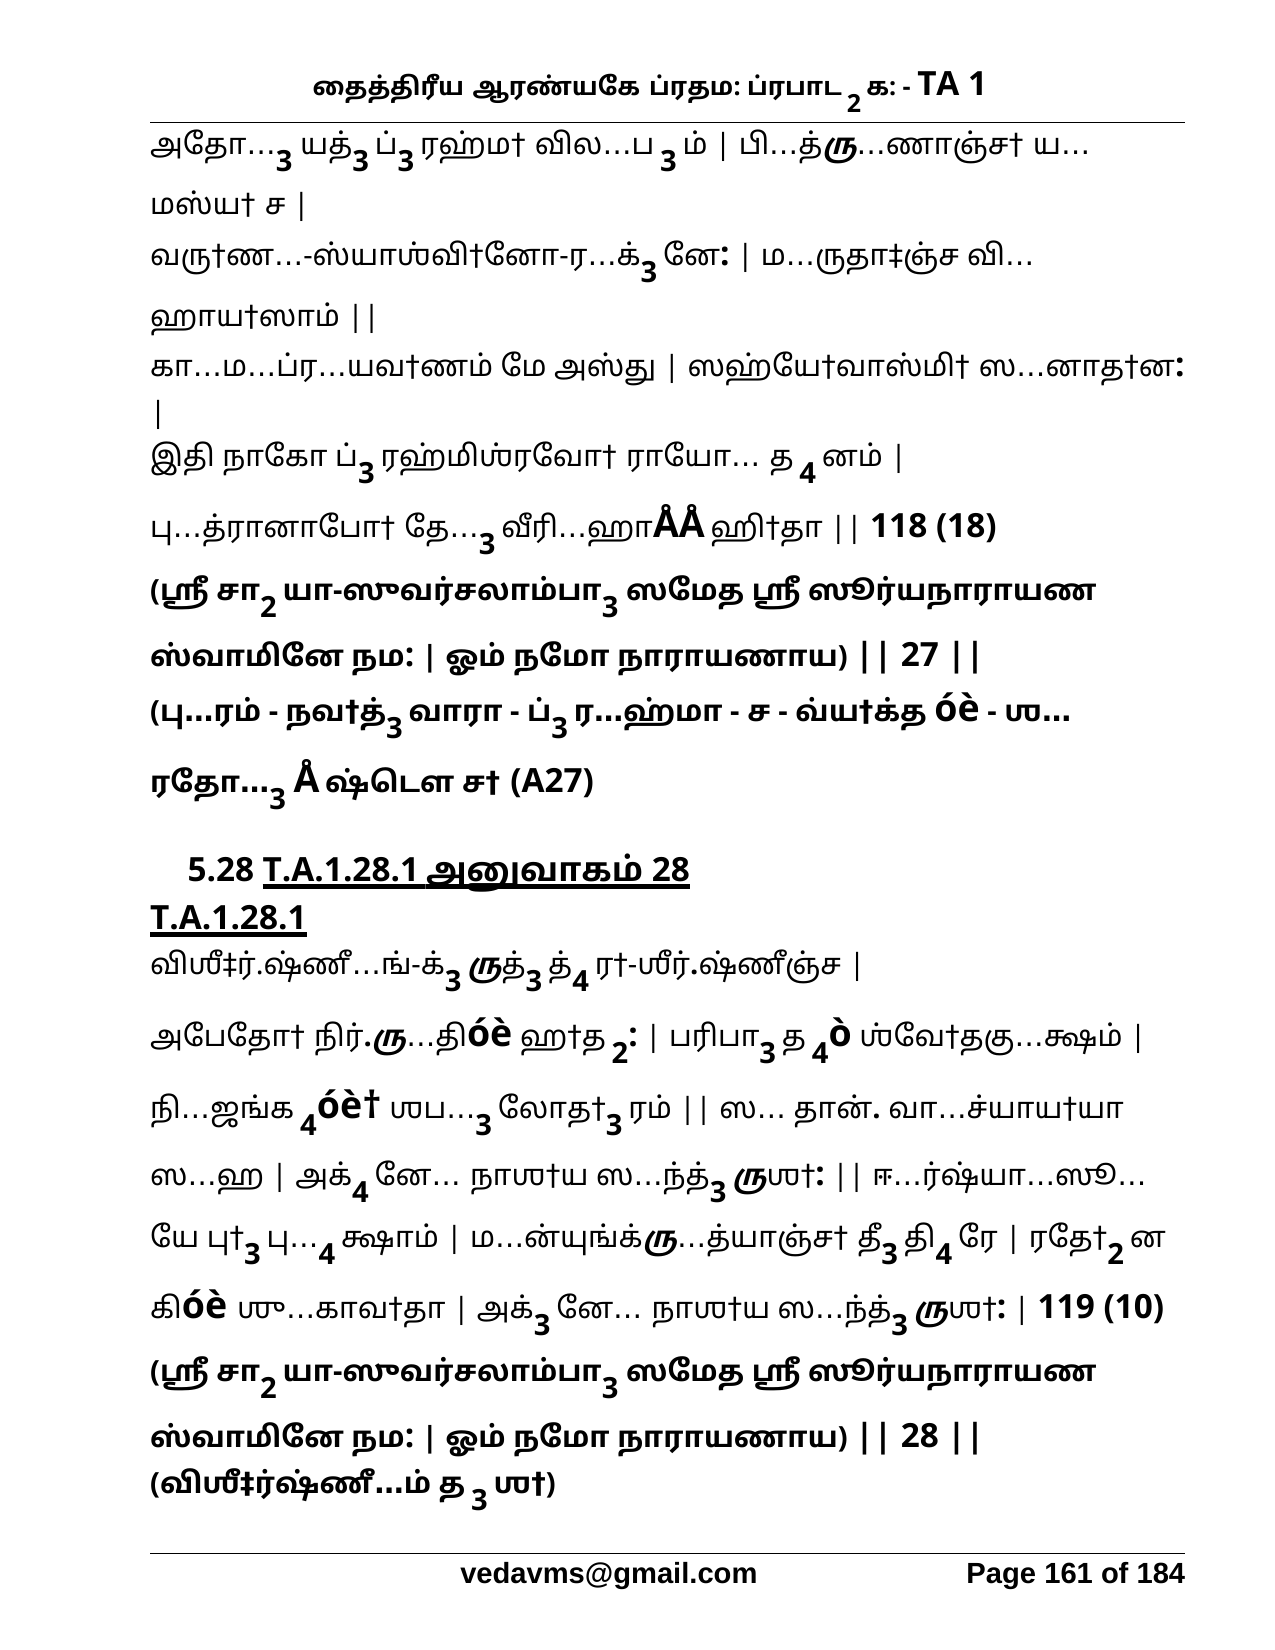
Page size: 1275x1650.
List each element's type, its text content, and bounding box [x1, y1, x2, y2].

text (ஶ்ரீ சா2யா-ஸுவர்சலாம்பா3 ஸமேத ஶ்ரீ ஸூர்யநாராயண ஸ்வாமினே நம: | ஓம் நமோ நாராயணாய) || 27 || [150, 569, 1185, 677]
text அபேதோ† நிர்.ரு…திóè ஹ†த2: | பரிபா3த4ò ஶ்வே†தகு…க்ஷம் | [150, 1006, 1185, 1071]
text (விஶீ‡ர்ஷ்ணீ…ம் த3ஶ†) [150, 1463, 1185, 1519]
text (பு…ரம் - நவ†த்3வாரா - ப்3ர…ஹ்மா - ச - வ்ய†க்தóè - ஶ…ரதோ…3 Åஷ்டௌ ச† (A27) [150, 681, 1185, 818]
text பு…த்ரானாபோ† தே…3வீரி…ஹாÅÅஹி†தா || 118 (18) [150, 497, 1185, 563]
text (ஶ்ரீ சா2யா-ஸுவர்சலாம்பா3 ஸமேத ஶ்ரீ ஸூர்யநாராயண ஸ்வாமினே நம: | ஓம் நமோ நாராயணாய) || 28 || [150, 1351, 1185, 1458]
text T.A.1.28.1 [150, 894, 1185, 939]
text விஶீ‡ர்.ஷ்ணீ…ங்-க்3ருத்3த்4ர†-ஶீர்.ஷ்ணீஞ்ச | [150, 943, 1185, 1000]
subtitle T.A.1.28.1அனுவாகம் 28 [187, 846, 1219, 894]
text அதோ…3 யத்3ப்3ரஹ்ம† வில…ப3ம் | பி…த்ரு…ணாஞ்ச† ய…மஸ்ய† ச | [150, 123, 1185, 226]
text வரு†ண…-ஸ்யாஶ்வி†னோ-ர…க்3னே: | ம…ருதா‡ஞ்ச வி…ஹாய†ஸாம் || [150, 230, 1185, 337]
text கா…ம…ப்ர…யவ†ணம் மே அஸ்து | ஸஹ்யே†வாஸ்மி† ஸ…னாத†ன: | [150, 341, 1185, 431]
text இதி நாகோ ப்3ரஹ்மிஶ்ரவோ† ராயோ… த4னம் | [150, 435, 1185, 491]
